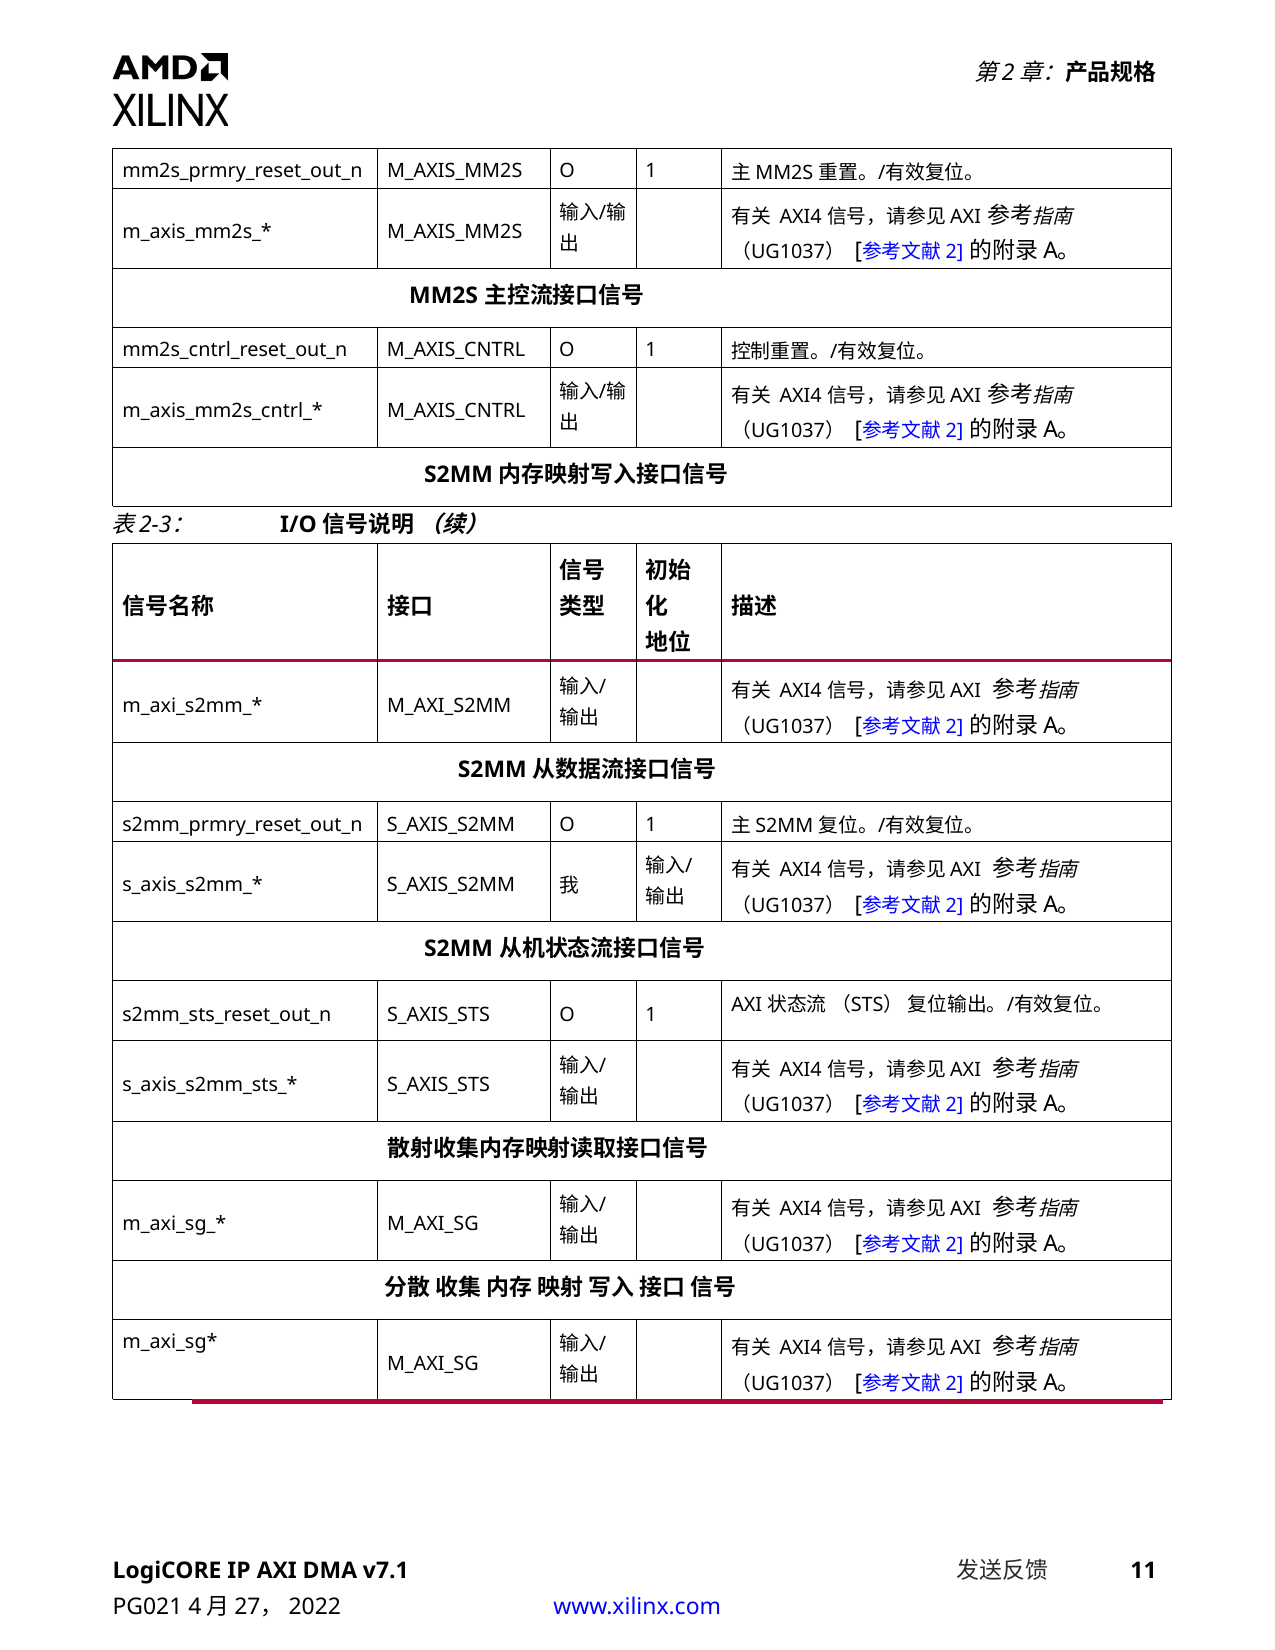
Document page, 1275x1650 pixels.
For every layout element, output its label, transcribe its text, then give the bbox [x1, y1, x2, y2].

table_cell [637, 1181, 721, 1260]
table_cell S_AXIS_S2MM [378, 802, 550, 841]
table_cell S2MM 从数据流接口信号 [378, 743, 1171, 801]
table_cell S2MM 内存映射写入接口信号 [378, 448, 1171, 506]
table_cell 有关 AXI4 信号，请参见 AXI 参考指南 （UG1037） [参考文献 2] 的附录 A。 [722, 1320, 1171, 1399]
table_cell 1 [637, 149, 721, 188]
table_cell m_axis_mm2s_* [113, 189, 377, 268]
table_cell 1 [637, 328, 721, 367]
table_cell s_axis_s2mm_sts_* [113, 1041, 377, 1121]
text 表 2-3： I/O 信号说明 （续） [111, 506, 1156, 539]
table_cell S_AXIS_S2MM [378, 842, 550, 921]
table_cell M_AXIS_CNTRL [378, 328, 550, 367]
table_cell 输入/输出 [551, 662, 636, 742]
table_cell 有关 AXI4 信号，请参见 AXI 参考指南 （UG1037） [参考文献 2] 的附录 A。 [722, 1041, 1171, 1121]
table_cell 我 [551, 842, 636, 921]
table_cell [113, 743, 377, 801]
picture [112, 53, 228, 126]
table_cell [722, 189, 1171, 268]
table_cell 有关 AXI4 信号，请参见 AXI 参考指南 （UG1037） [参考文献 2] 的附录 A。 [722, 368, 1171, 447]
table_cell 控制重置。/有效复位。 [722, 328, 1171, 367]
table_cell M_AXIS_MM2S [378, 149, 550, 188]
table_cell m_axi_sg* [113, 1320, 377, 1399]
table_cell S_AXIS_STS [378, 981, 550, 1040]
table_cell O [551, 802, 636, 841]
table_cell O [551, 149, 636, 188]
table_cell 输入/输出 [551, 368, 636, 447]
table_cell 主 MM2S 重置。/有效复位。 [722, 149, 1171, 188]
table_cell [113, 269, 377, 327]
table_header 信号名称 [113, 544, 377, 659]
table_cell s2mm_sts_reset_out_n [113, 981, 377, 1040]
table_cell O [551, 328, 636, 367]
table_header 初始化 地位 [637, 544, 721, 659]
table_cell m_axis_mm2s_cntrl_* [113, 368, 377, 447]
table_cell 散射收集内存映射读取接口信号 [378, 1122, 1171, 1179]
table_cell s2mm_prmry_reset_out_n [113, 802, 377, 841]
table_cell 输入/输出 [551, 1320, 636, 1399]
table_cell M_AXI_SG [378, 1320, 550, 1399]
table_cell [113, 922, 377, 980]
table_cell O [551, 981, 636, 1040]
table_cell m_axi_s2mm_* [113, 662, 377, 742]
table_cell M_AXI_S2MM [378, 662, 550, 742]
table_cell 1 [637, 802, 721, 841]
table_cell [637, 662, 721, 742]
table_cell M_AXI_SG [378, 1181, 550, 1260]
table_cell 有关 AXI4 信号，请参见 AXI 参考指南 （UG1037） [参考文献 2] 的附录 A。 [722, 1181, 1171, 1260]
table_cell [113, 1261, 377, 1319]
table_header 信号 类型 [551, 544, 636, 659]
table_cell S_AXIS_STS [378, 1041, 550, 1121]
table_cell [637, 1041, 721, 1121]
table_cell M_AXIS_CNTRL [378, 368, 550, 447]
table_cell 1 [637, 981, 721, 1040]
table_cell [113, 448, 377, 506]
table_cell m_axi_sg_* [113, 1181, 377, 1260]
table_cell [637, 1320, 721, 1399]
table_cell 主 S2MM 复位。/有效复位。 [722, 802, 1171, 841]
table_cell 有关 AXI4 信号，请参见 AXI 参考指南 （UG1037） [参考文献 2] 的附录 A。 [722, 842, 1171, 921]
table_header 接口 [378, 544, 550, 659]
table_cell S2MM 从机状态流接口信号 [378, 922, 1171, 980]
table_cell 输入/输出 [551, 189, 636, 268]
table_cell M_AXIS_MM2S [378, 189, 550, 268]
table_cell [113, 1122, 377, 1179]
table_cell 输入/输出 [637, 842, 721, 921]
table_cell 分散 收集 内存 映射 写入 接口 信号 [378, 1261, 1171, 1319]
table_cell 输入/输出 [551, 1041, 636, 1121]
table_cell 有关 AXI4 信号，请参见 AXI 参考指南 （UG1037） [参考文献 2] 的附录 A。 [722, 662, 1171, 742]
table_header 描述 [722, 544, 1171, 659]
table_cell mm2s_prmry_reset_out_n [113, 149, 377, 188]
table_cell [637, 189, 721, 268]
table_cell MM2S 主控流接口信号 [378, 269, 1171, 327]
table_cell 输入/输出 [551, 1181, 636, 1260]
table_cell s_axis_s2mm_* [113, 842, 377, 921]
table_cell AXI 状态流 （STS） 复位输出。/有效复位。 [722, 981, 1171, 1040]
table_cell mm2s_cntrl_reset_out_n [113, 328, 377, 367]
table_cell [637, 368, 721, 447]
